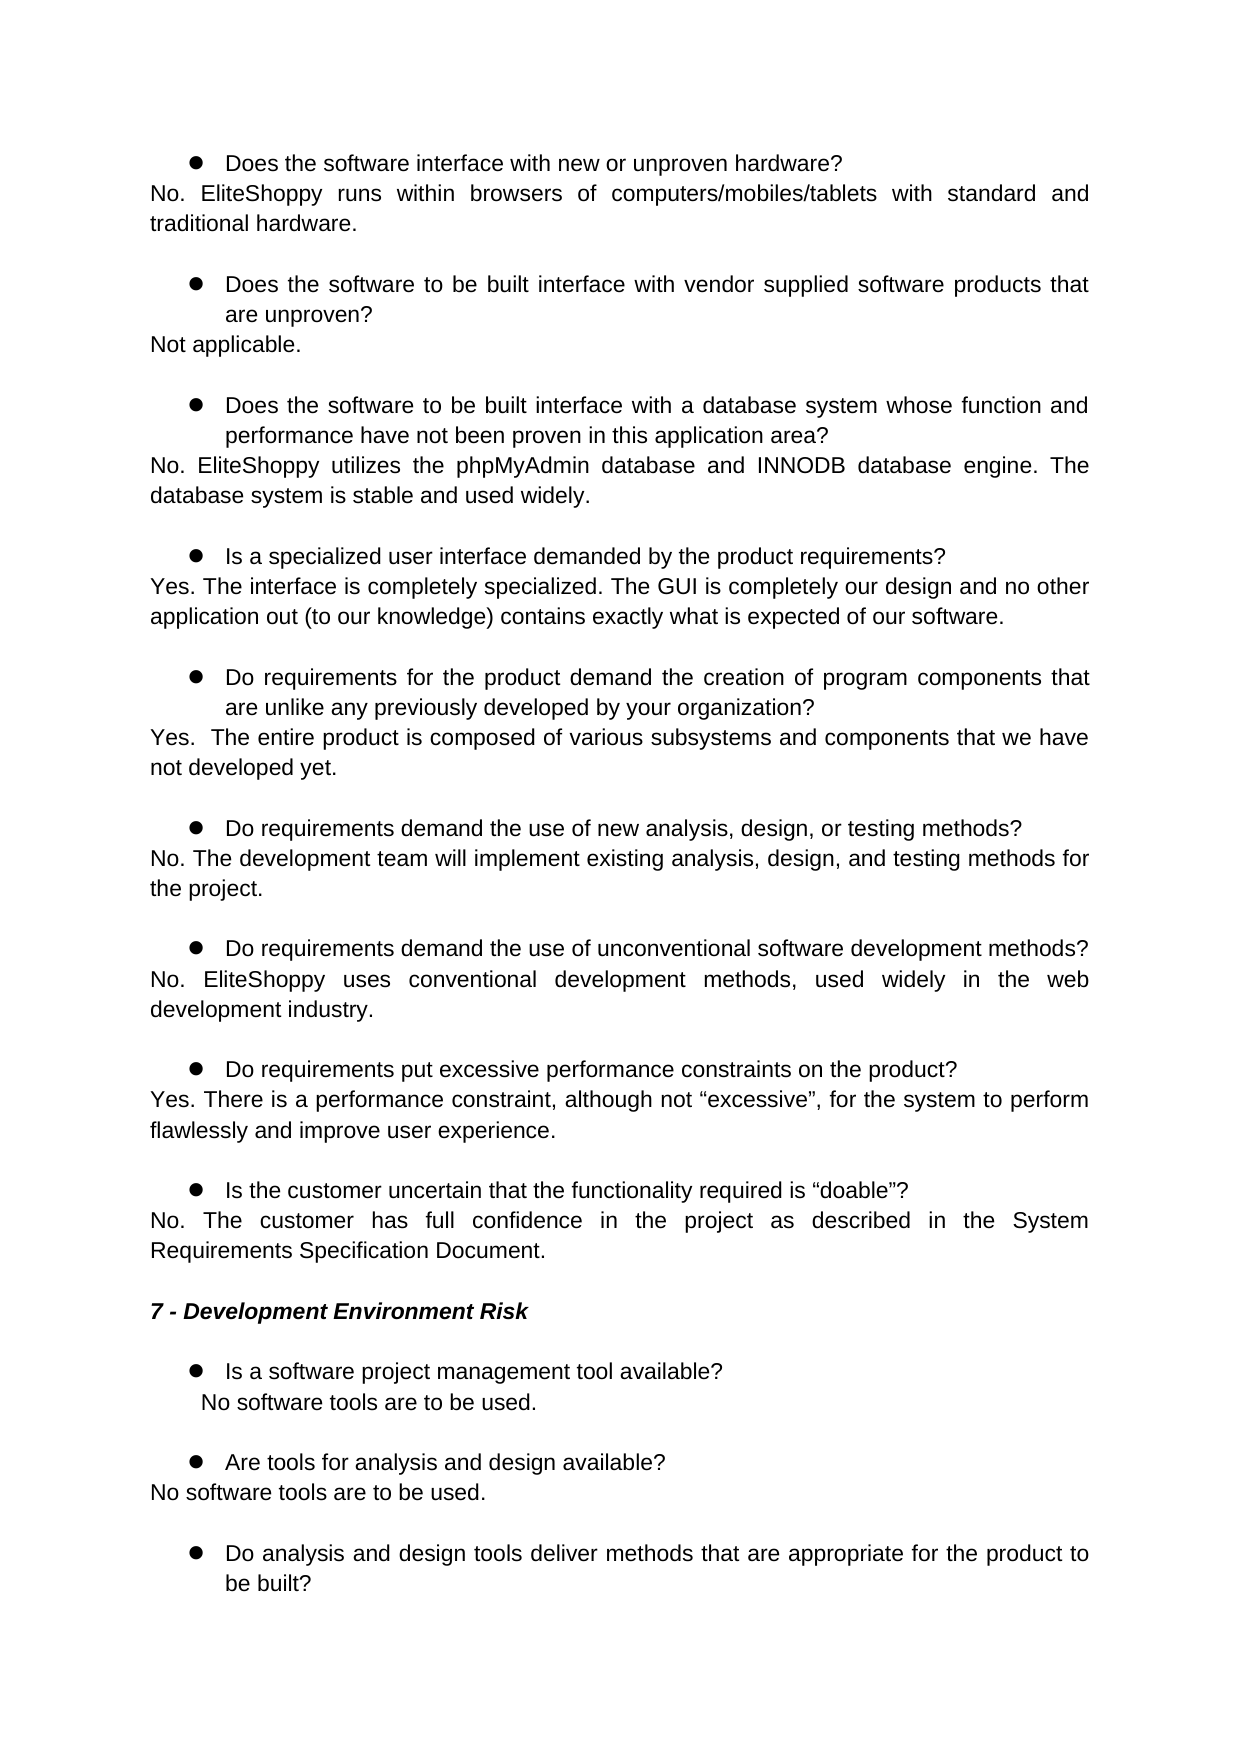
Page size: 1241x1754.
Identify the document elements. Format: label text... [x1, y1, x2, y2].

list Do requirements put excessive performance constraints on the product? [187, 1056, 1090, 1083]
text Yes. The interface is completely specialized. The GUI is completely our design and no other application out (to our knowledge) contains exactly what is expected of our software. [150, 573, 1090, 629]
list Does the software interface with new or unproven hardware? [187, 150, 1090, 176]
text No. EliteShoppy uses conventional development methods, used widely in the web development industry. [150, 966, 1090, 1022]
list Does the software to be built interface with a database system whose function and performance have not been proven in this application area? [187, 392, 1090, 448]
list Do requirements demand the use of unconventional software development methods? [187, 935, 1090, 962]
text No. EliteShoppy runs within browsers of computers/mobiles/tablets with standard and traditional hardware. [150, 180, 1090, 237]
list Is a specialized user interface demanded by the product requirements? [187, 543, 1090, 569]
text No. EliteShoppy utilizes the phpMyAdmin database and INNODB database engine. The database system is stable and used widely. [150, 452, 1090, 509]
list Are tools for analysis and design available? [187, 1449, 1090, 1475]
text 7 - Development Environment Risk [150, 1298, 1090, 1324]
text No. The development team will implement existing analysis, design, and testing methods for the project. [150, 845, 1090, 901]
list Is the customer uncertain that the functionality required is “doable”? [187, 1177, 1090, 1203]
list Do analysis and design tools deliver methods that are appropriate for the product to be built? [187, 1539, 1090, 1596]
list Does the software to be built interface with vendor supplied software products that are unproven? [187, 271, 1090, 327]
text No software tools are to be used. [150, 1479, 1090, 1506]
list Do requirements demand the use of new analysis, design, or testing methods? [187, 814, 1090, 841]
text Not applicable. [150, 331, 1090, 358]
list Is a software project management tool available? [187, 1358, 1090, 1385]
text No. The customer has full confidence in the project as described in the System Requirements Specification Document. [150, 1207, 1090, 1264]
text No software tools are to be used. [150, 1388, 1090, 1415]
text Yes. The entire product is composed of various subsystems and components that we have not developed yet. [150, 724, 1090, 781]
list Do requirements for the product demand the creation of program components that are unlike any previously developed by your organization? [187, 663, 1090, 720]
text Yes. There is a performance constraint, although not “excessive”, for the system to perform flawlessly and improve user experience. [150, 1086, 1090, 1143]
